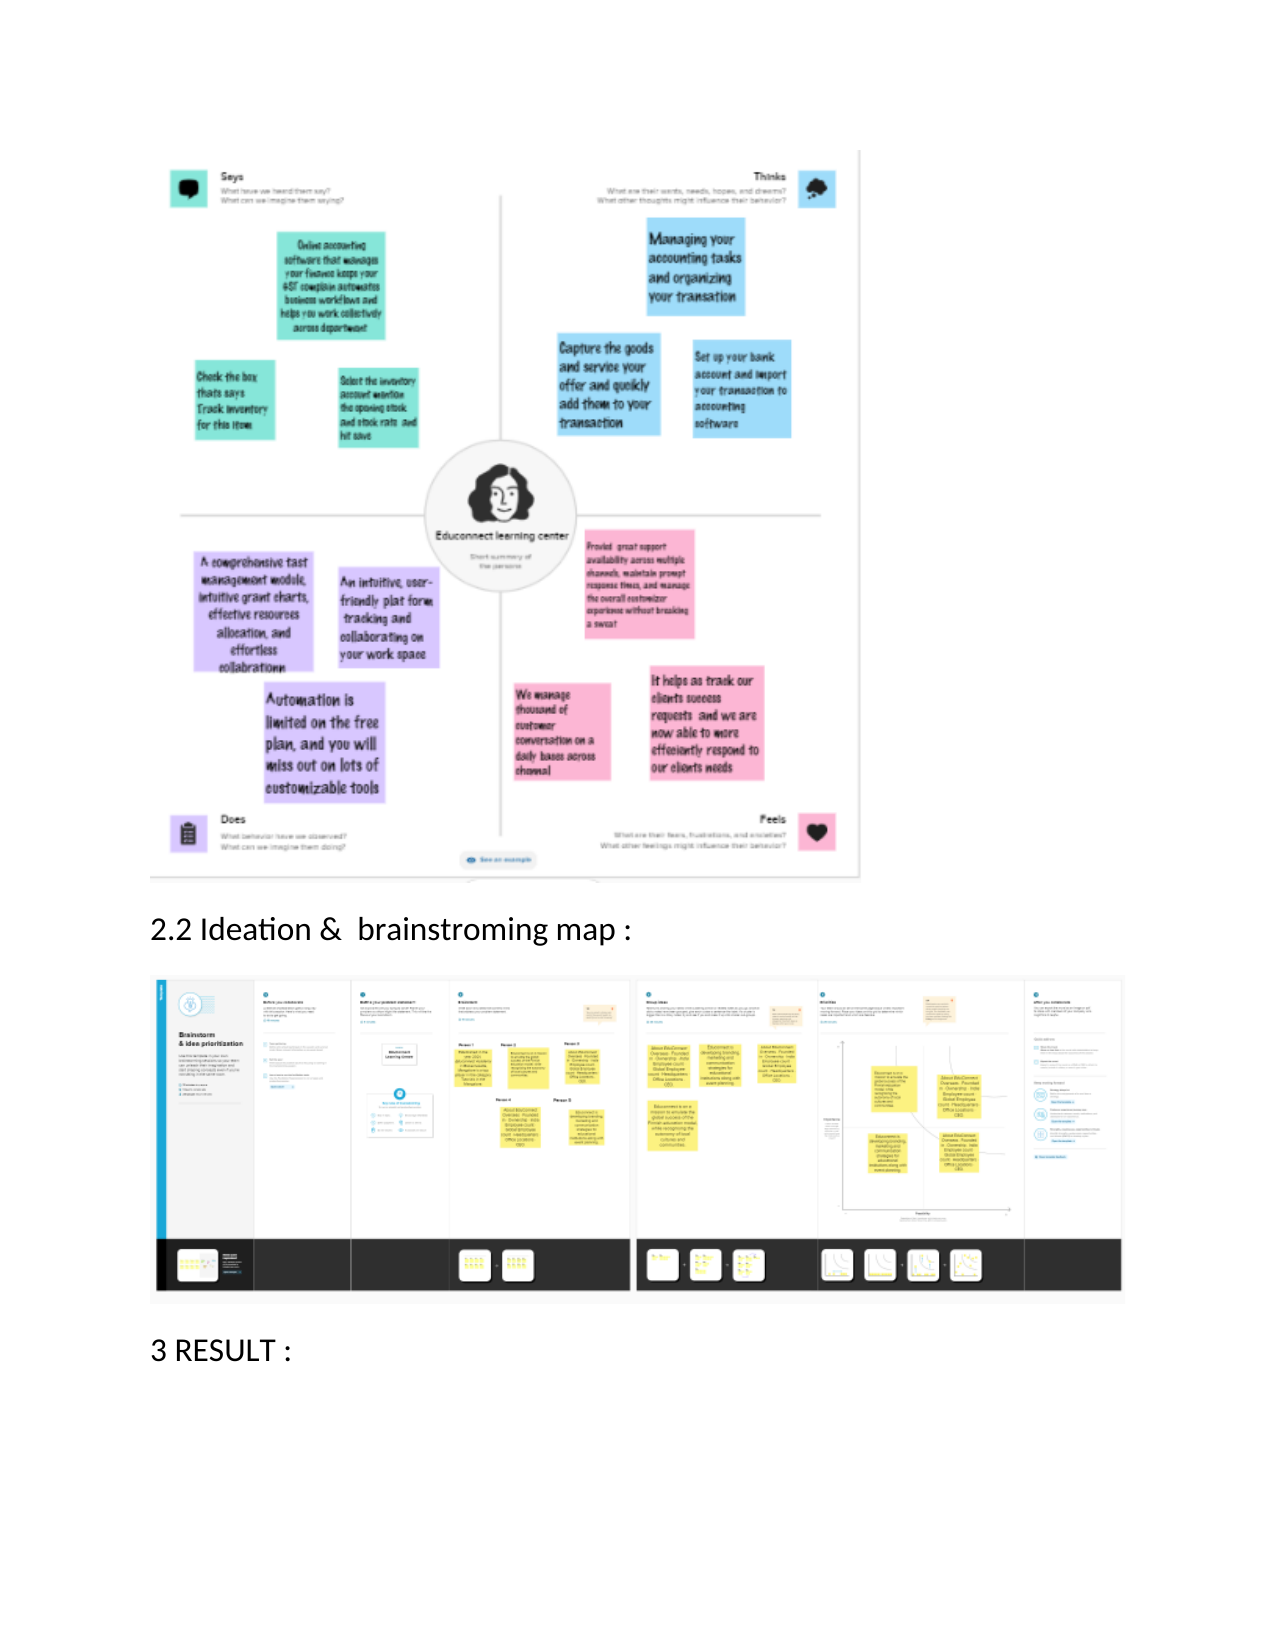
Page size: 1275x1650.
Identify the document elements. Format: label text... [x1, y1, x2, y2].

picture [150, 150, 862, 883]
text 3 RESULT : [150, 1329, 1125, 1369]
text 2.2 Ideation & brainstroming map : [150, 908, 1125, 949]
picture [150, 975, 1125, 1304]
